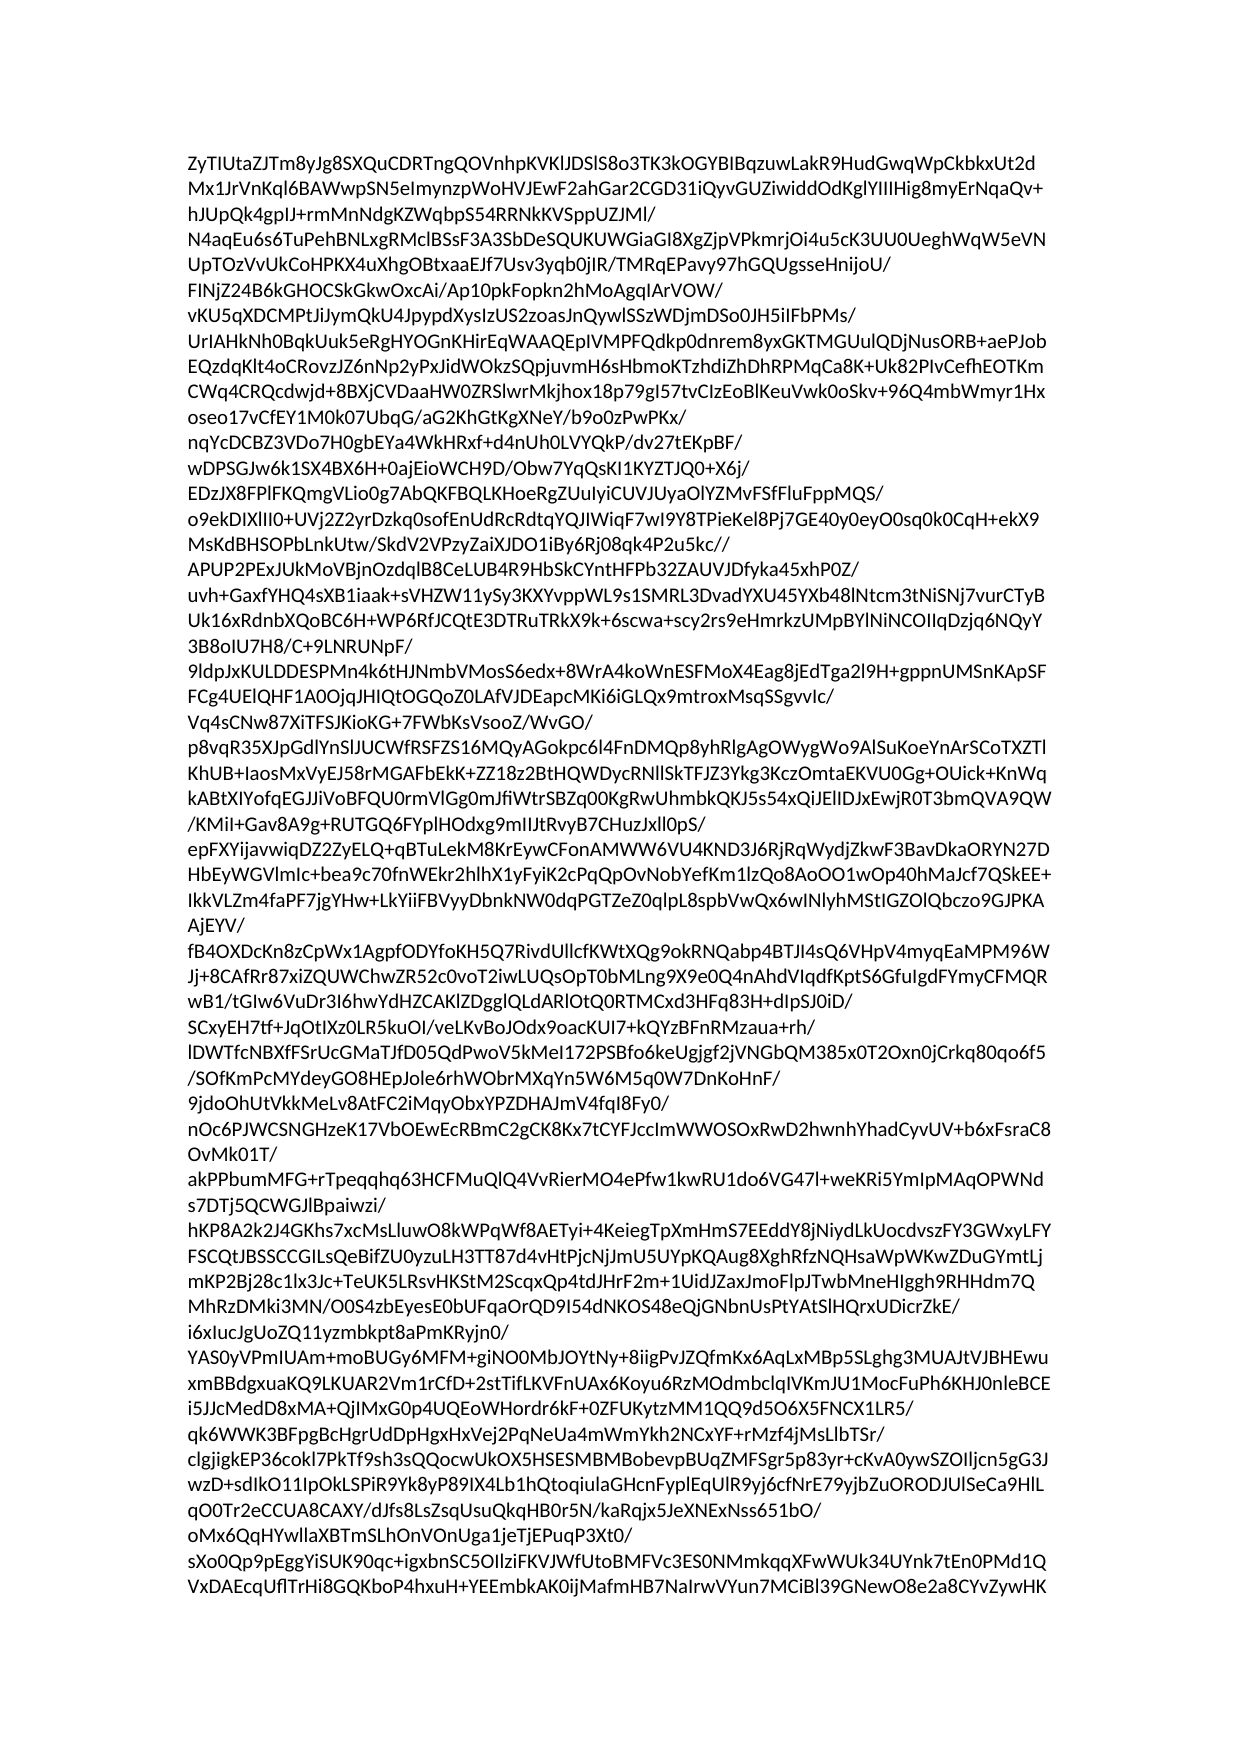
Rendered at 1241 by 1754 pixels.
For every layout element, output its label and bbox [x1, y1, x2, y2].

text [187, 150, 1053, 1599]
